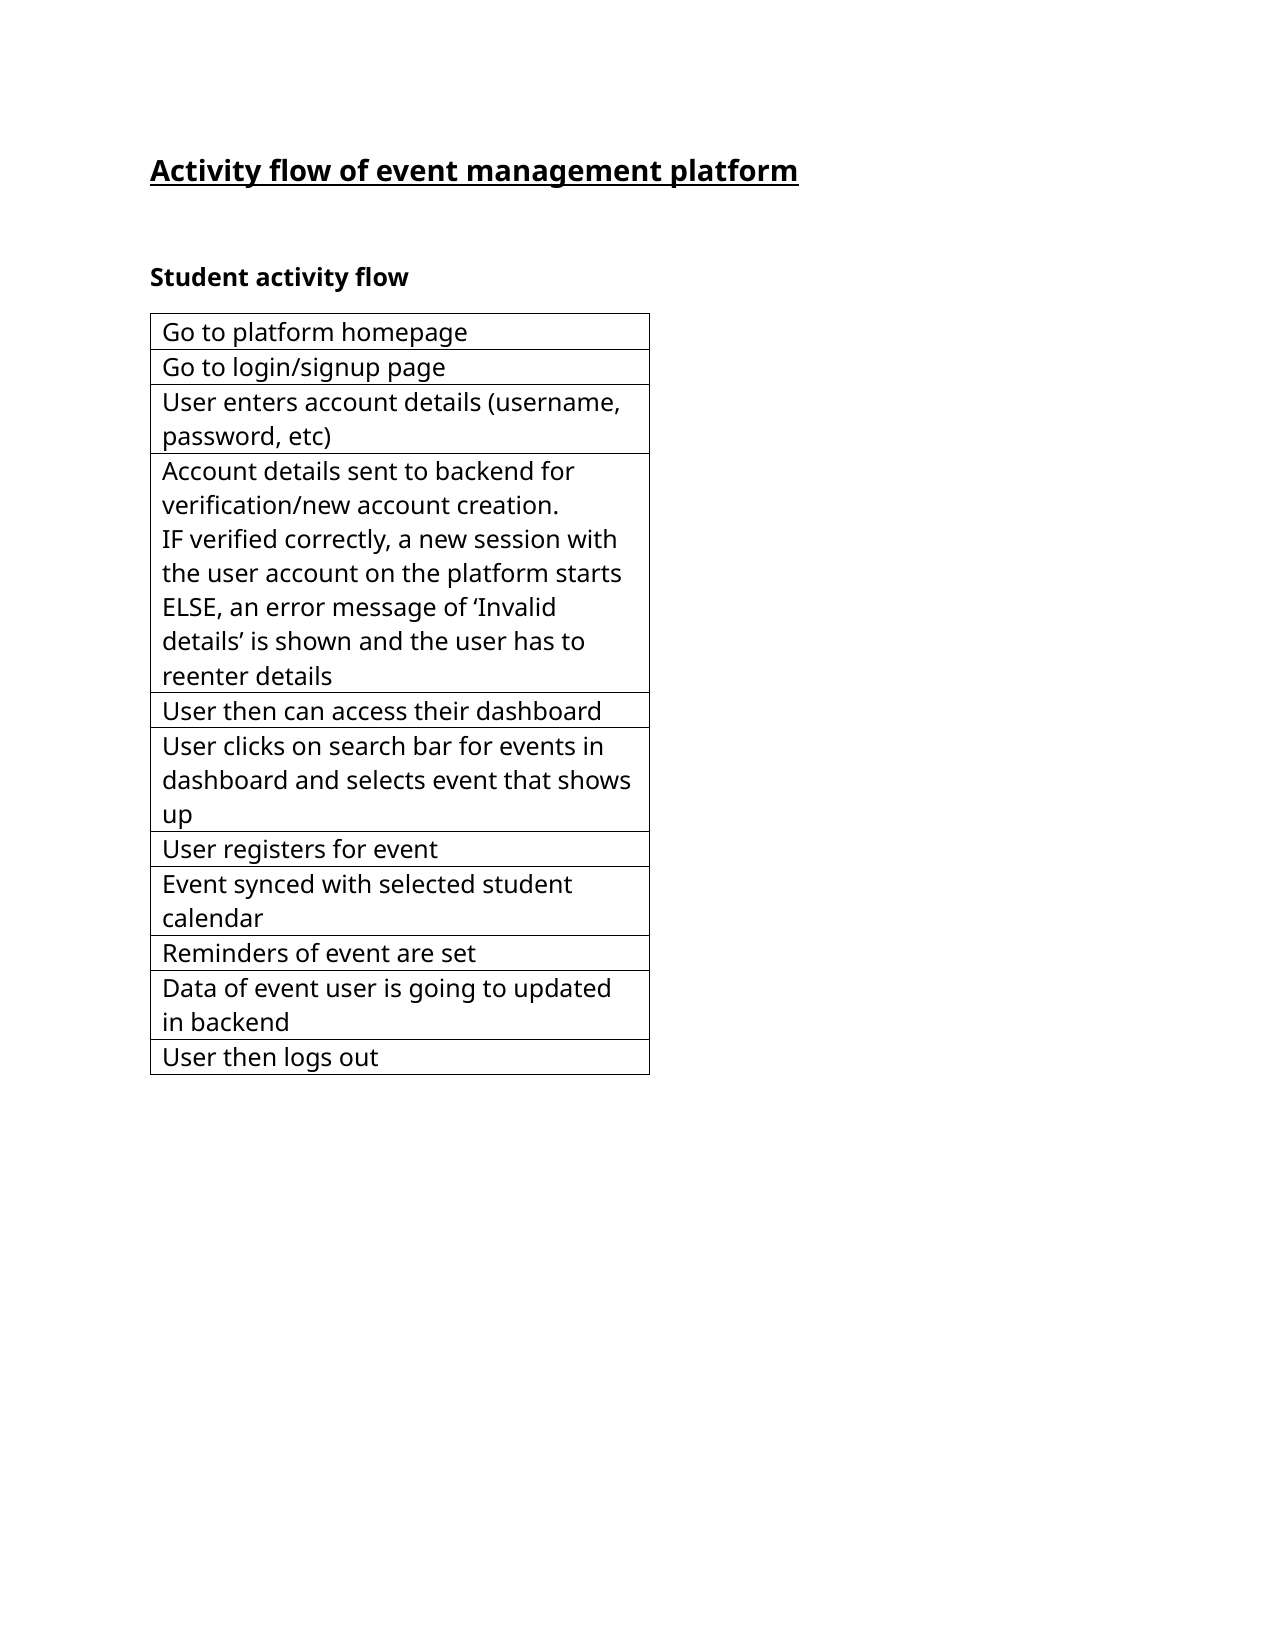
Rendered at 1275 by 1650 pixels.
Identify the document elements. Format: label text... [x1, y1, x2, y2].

table_cell Go to login/signup page [151, 350, 649, 383]
table_cell Event synced with selected student calendar [151, 867, 649, 935]
table_cell Data of event user is going to updated in backend [151, 971, 649, 1039]
table_cell User then can access their dashboard [151, 693, 649, 727]
text Student activity flow [150, 260, 1125, 294]
table_cell User clicks on search bar for events in dashboard and selects event that shows up [151, 728, 649, 831]
table_cell User enters account details (username, password, etc) [151, 385, 649, 453]
text Activity flow of event management platform [150, 150, 1125, 190]
table_header Go to platform homepage [151, 314, 649, 348]
table_cell Account details sent to backend for verification/new account creation. IF verified correctly, a new session with the user account on the platform starts ELSE, an error message of ‘Invalid details’ is shown and the user has to reenter details [151, 454, 649, 692]
table_cell User then logs out [151, 1040, 649, 1074]
table_cell Reminders of event are set [151, 936, 649, 970]
table_cell User registers for event [151, 832, 649, 866]
